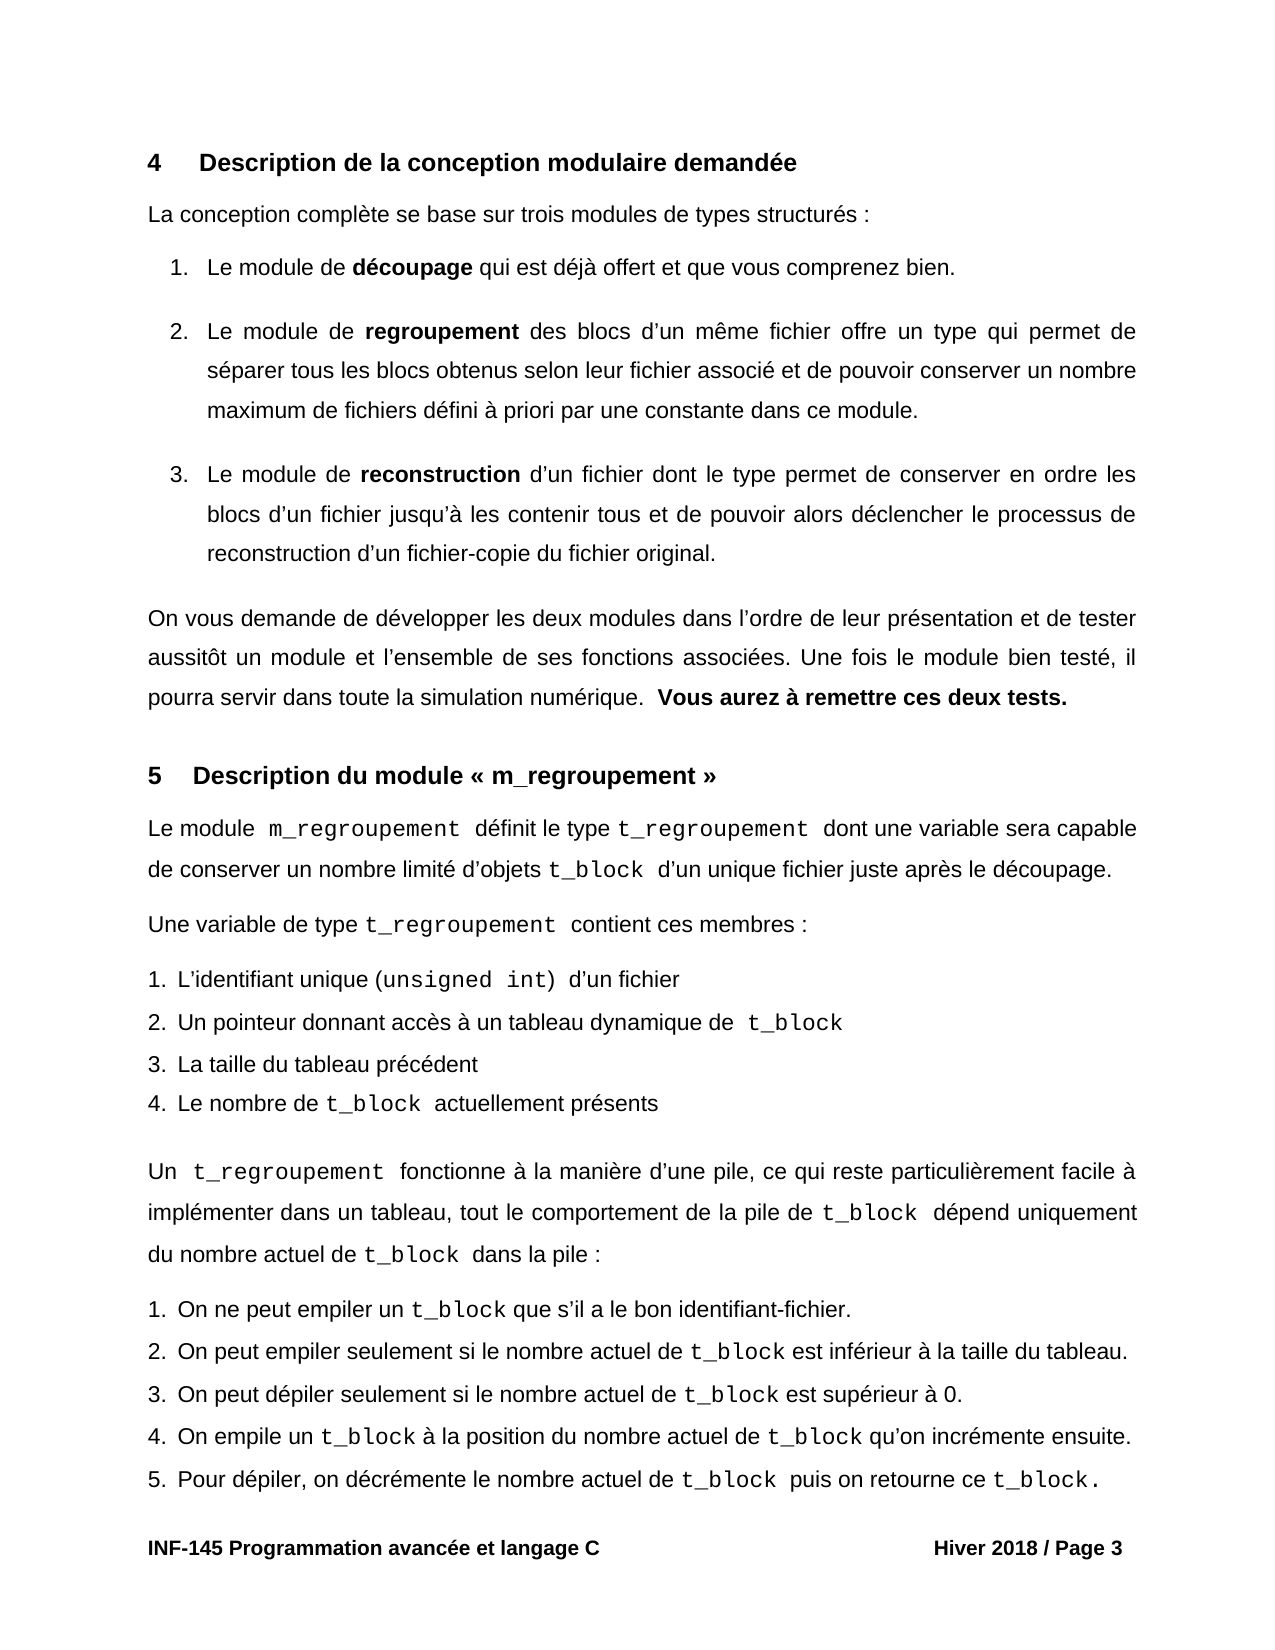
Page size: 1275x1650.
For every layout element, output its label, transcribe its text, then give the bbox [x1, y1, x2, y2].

list On peut empiler seulement si le nombre actuel de t_block est inférieur à la taille du tableau. [148, 1338, 1147, 1367]
list Un pointeur donnant accès à un tableau dynamique de t_block [148, 1008, 1137, 1037]
text La conception complète se base sur trois modules de types structurés : [148, 201, 1137, 228]
text Le module m_regroupement définit le type t_regroupement dont une variable sera capable de conserver un nombre limité d’objets t_block d’un unique fichier juste après le découpage. [148, 814, 1137, 884]
subtitle Description du module « m_regroupement » [148, 761, 1137, 789]
list On ne peut empiler un t_block que s’il a le bon identifiant-fichier. [148, 1296, 1137, 1324]
list Pour dépiler, on décrémente le nombre actuel de t_block puis on retourne ce t_block. [148, 1466, 1137, 1494]
text Une variable de type t_regroupement contient ces membres : [148, 911, 1137, 939]
list La taille du tableau précédent [148, 1051, 1137, 1077]
text On vous demande de développer les deux modules dans l’ordre de leur présentation et de tester aussitôt un module et l’ensemble de ses fonctions associées. Une fois le module bien testé, il pourra servir dans toute la simulation numérique. Vous aurez à remettre ces deux tests. [148, 605, 1137, 710]
list Le nombre de t_block actuellement présents [148, 1090, 1137, 1119]
text Un t_regroupement fonctionne à la manière d’une pile, ce qui reste particulièrement facile à implémenter dans un tableau, tout le comportement de la pile de t_block dépend uniquement du nombre actuel de t_block dans la pile : [148, 1158, 1137, 1269]
subtitle Description de la conception modulaire demandée [147, 148, 1137, 176]
list Le module de regroupement des blocs d’un même fichier offre un type qui permet de séparer tous les blocs obtenus selon leur fichier associé et de pouvoir conserver un nombre maximum de fichiers défini à priori par une constante dans ce module. [169, 318, 1137, 423]
list On peut dépiler seulement si le nombre actuel de t_block est supérieur à 0. [148, 1381, 1137, 1409]
list Le module de découpage qui est déjà offert et que vous comprenez bien. [169, 253, 1137, 280]
list Le module de reconstruction d’un fichier dont le type permet de conserver en ordre les blocs d’un fichier jusqu’à les contenir tous et de pouvoir alors déclencher le processus de reconstruction d’un fichier-copie du fichier original. [169, 461, 1137, 567]
list L’identifiant unique (unsigned int) d’un fichier [148, 966, 1137, 994]
list On empile un t_block à la position du nombre actuel de t_block qu’on incrémente ensuite. [148, 1423, 1147, 1452]
